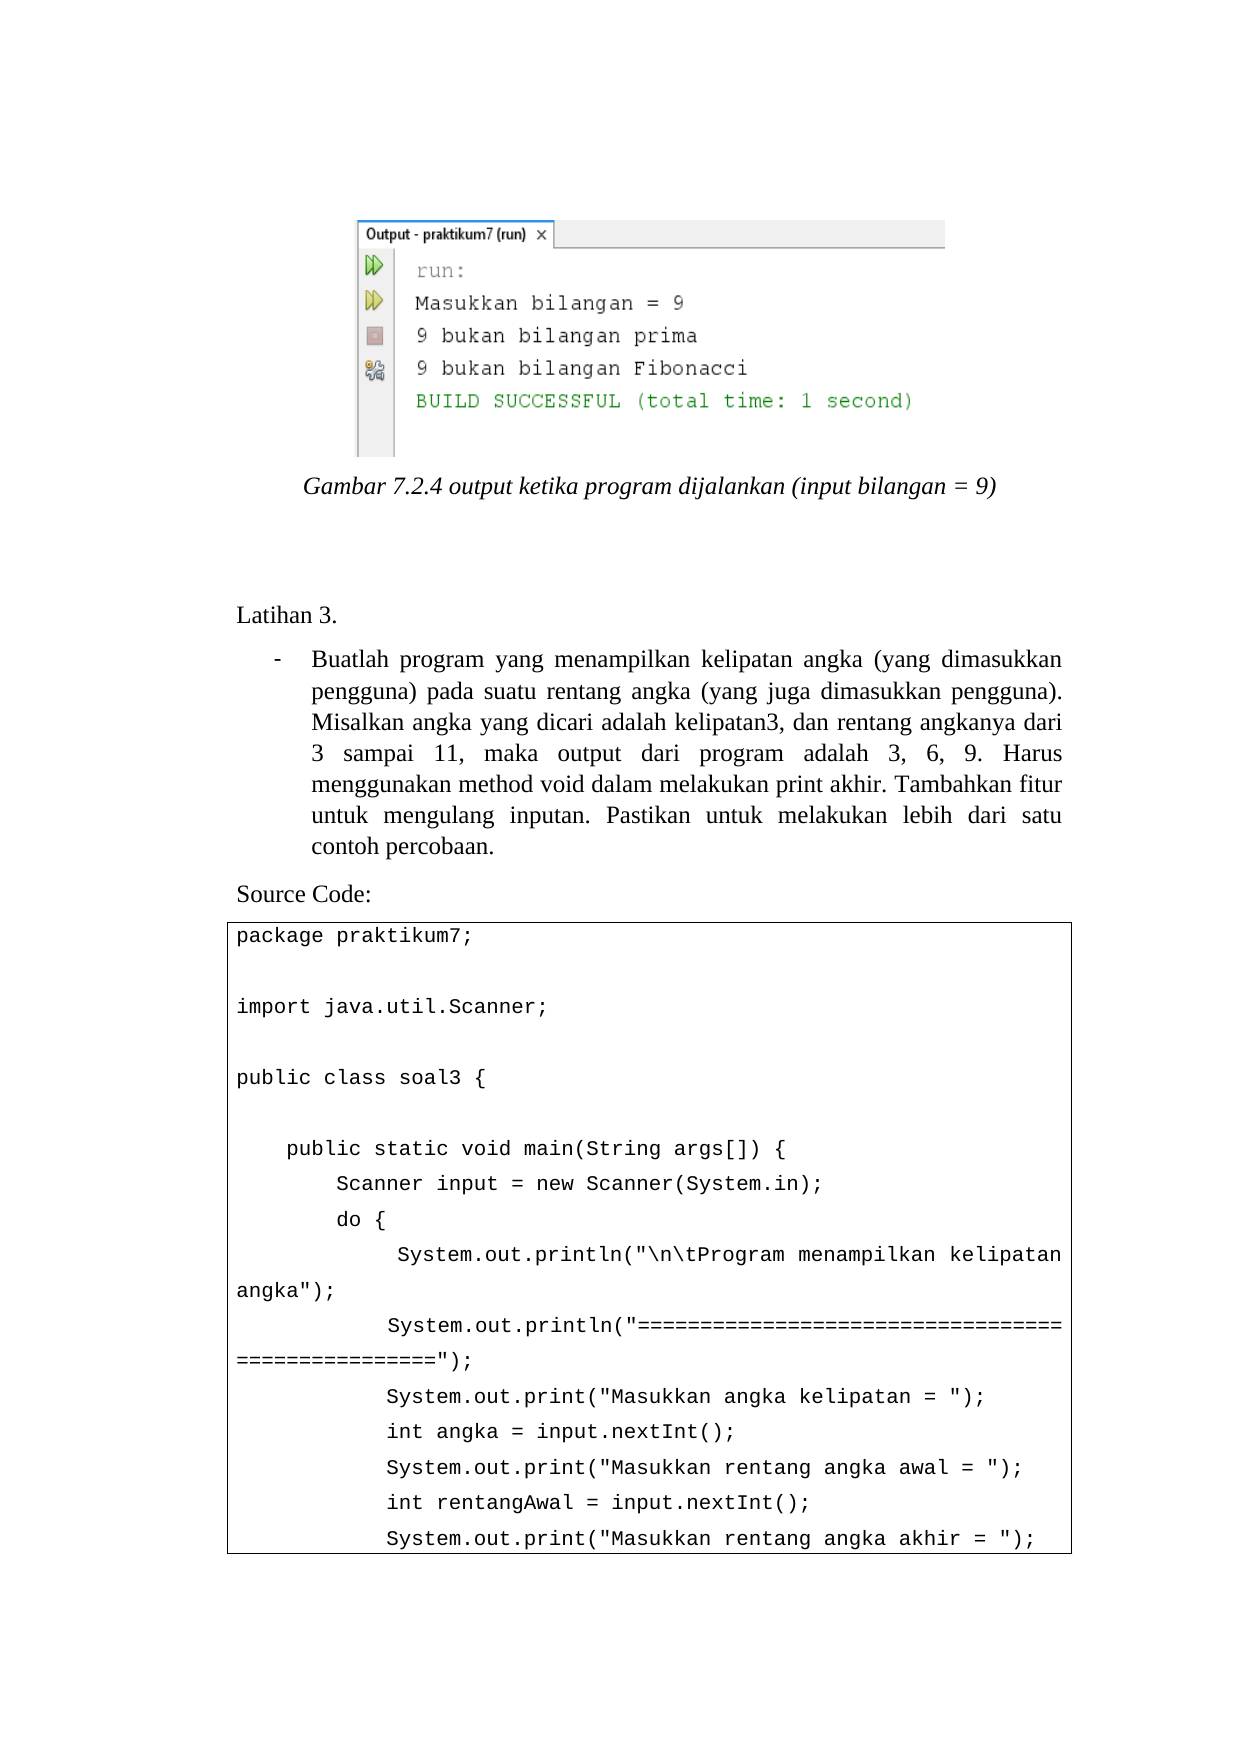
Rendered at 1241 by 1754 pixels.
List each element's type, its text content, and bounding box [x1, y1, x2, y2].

text do { [228, 1206, 1071, 1232]
list Buatlah program yang menampilkan kelipatan angka (yang dimasukkan pengguna) pada suatu rentang angka (yang juga dimasukkan pengguna). Misalkan angka yang dicari adalah kelipatan3, dan rentang angkanya dari 3 sampai 11, maka output dari program adalah 3, 6, 9. Harus menggunakan method void dalam melakukan print akhir. Tambahkan fitur untuk mengulang inputan. Pastikan untuk melakukan lebih dari satu contoh percobaan. [274, 643, 1063, 860]
text int rentangAwal = input.nextInt(); [228, 1489, 1071, 1516]
text public static void main(String args[]) { [228, 1135, 1071, 1162]
text package praktikum7; [228, 923, 1071, 949]
text System.out.println("=================================================="); [228, 1312, 1071, 1374]
text System.out.print("Masukkan rentang angka awal = "); [228, 1453, 1071, 1480]
text Scanner input = new Scanner(System.in); [228, 1170, 1071, 1197]
text Latihan 3. [236, 600, 1063, 629]
text public class soal3 { [228, 1064, 1071, 1091]
picture [354, 220, 945, 457]
text System.out.print("Masukkan angka kelipatan = "); [228, 1383, 1071, 1409]
text import java.util.Scanner; [228, 993, 1071, 1020]
text System.out.println("\n\tProgram menampilkan kelipatan angka"); [228, 1241, 1071, 1303]
text Gambar 7.2.4 output ketika program dijalankan (input bilangan = 9) [236, 471, 1063, 500]
text int angka = input.nextInt(); [228, 1418, 1071, 1445]
text Source Code: [236, 879, 1063, 908]
text System.out.print("Masukkan rentang angka akhir = "); [228, 1524, 1071, 1553]
